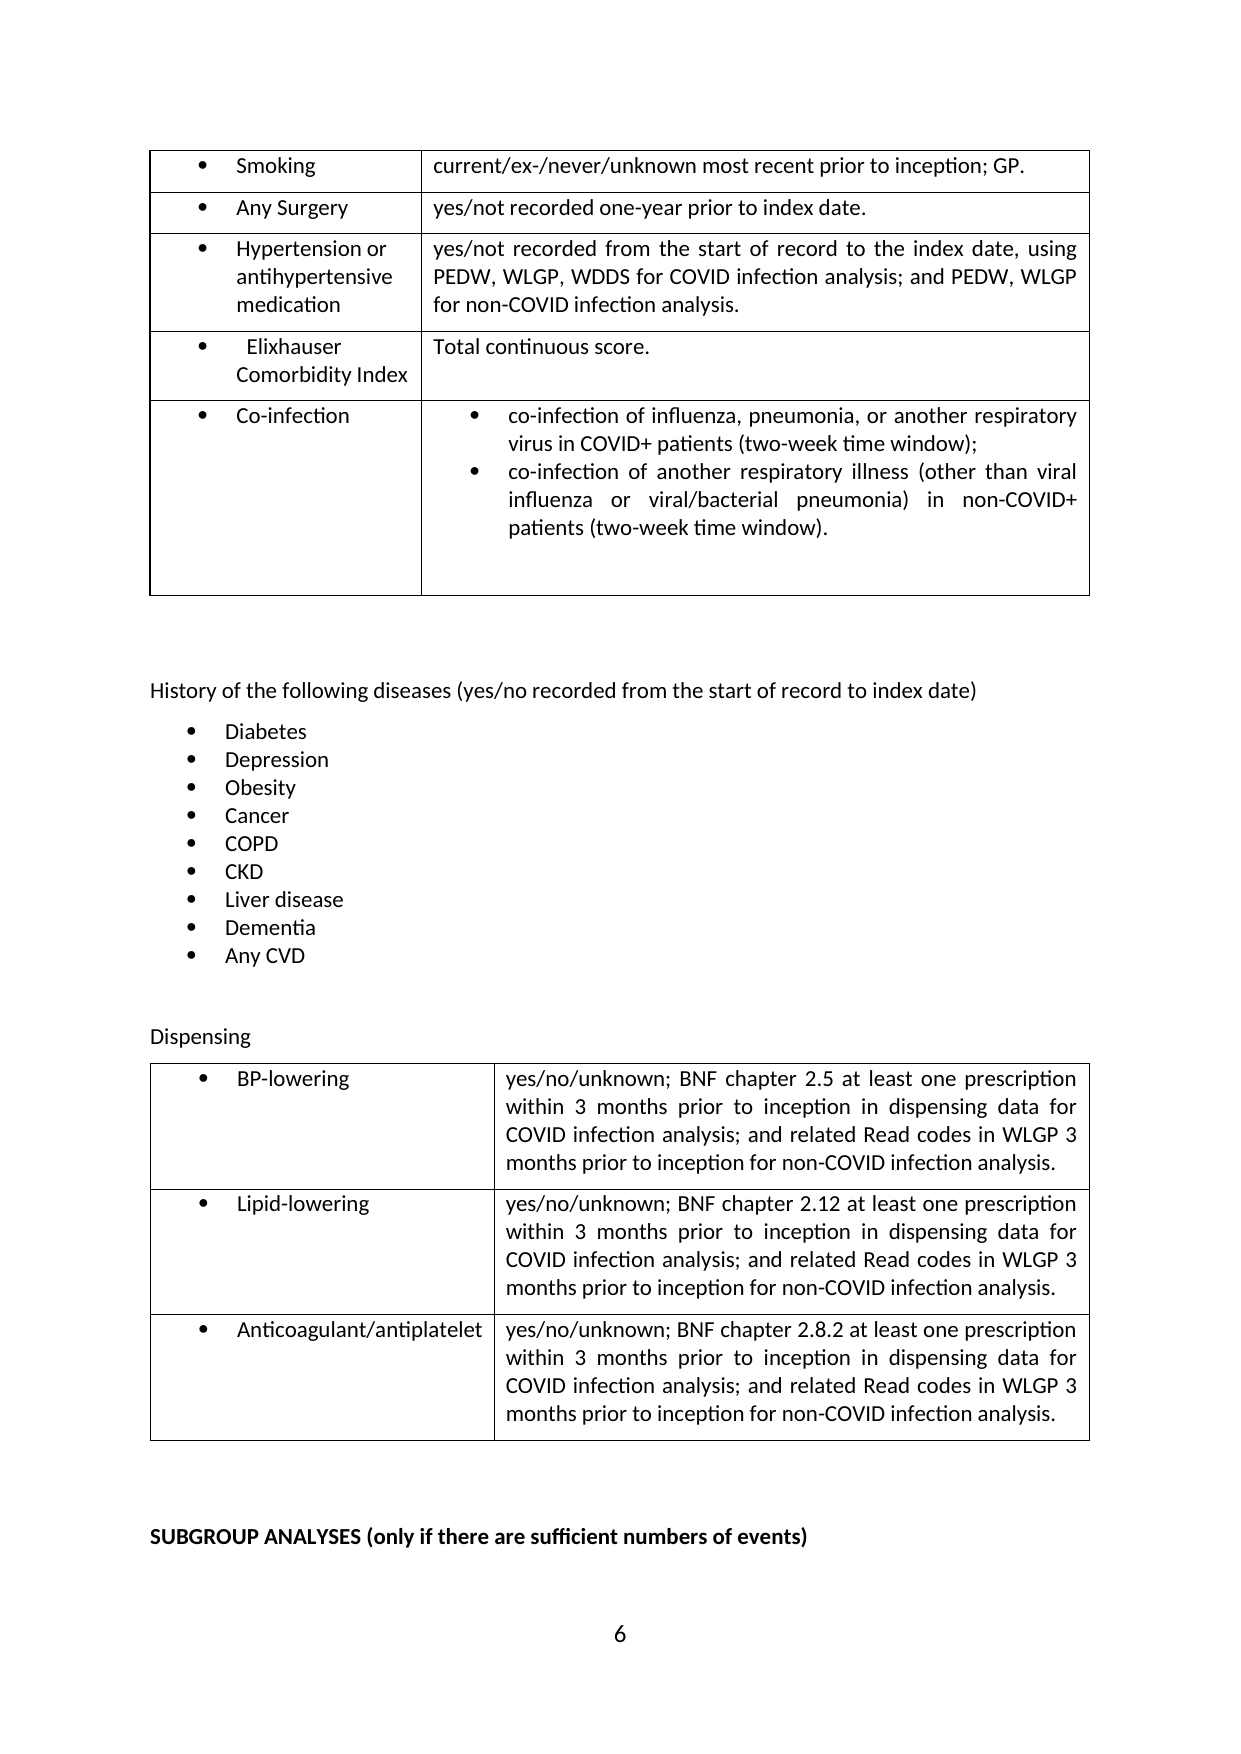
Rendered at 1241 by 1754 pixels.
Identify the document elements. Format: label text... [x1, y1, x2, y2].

table_cell yes/no/unknown; BNF chapter 2.8.2 at least one prescription within 3 months prior to inception in dispensing data for COVID infection analysis; and related Read codes in WLGP 3 months prior to inception for non-COVID infection analysis. [495, 1315, 1089, 1440]
table_cell current/ex-/never/unknown most recent prior to inception; GP. [422, 151, 1089, 192]
table_cell Hypertension or antihypertensive medication [151, 234, 421, 331]
table_cell yes/no/unknown; BNF chapter 2.12 at least one prescription within 3 months prior to inception in dispensing data for COVID infection analysis; and related Read codes in WLGP 3 months prior to inception for non-COVID infection analysis. [495, 1190, 1089, 1314]
table_cell co-infection of influenza, pneumonia, or another respiratory virus in COVID+ patients (two-week time window); co-infection of another respiratory illness (other than viral influenza or viral/bacterial pneumonia) in non-COVID+ patients (two-week time window). [422, 401, 1089, 594]
table_cell Co-infection [151, 401, 421, 594]
table_cell Elixhauser Comorbidity Index [151, 332, 421, 400]
list Depression [187, 745, 1090, 773]
table_header yes/no/unknown; BNF chapter 2.5 at least one prescription within 3 months prior to inception in dispensing data for COVID infection analysis; and related Read codes in WLGP 3 months prior to inception for non-COVID infection analysis. [495, 1064, 1089, 1188]
text SUBGROUP ANALYSES (only if there are sufficient numbers of events) [150, 1522, 1090, 1550]
text Dispensing [150, 1022, 1090, 1050]
list Cancer [187, 801, 1090, 829]
list Dementia [187, 913, 1090, 941]
table_cell Lipid-lowering [151, 1190, 494, 1314]
text History of the following diseases (yes/no recorded from the start of record to index date) [150, 677, 1090, 704]
list COPD [187, 829, 1090, 857]
table_cell Total continuous score. [422, 332, 1089, 400]
list Diabetes [187, 717, 1090, 745]
list CKD [187, 857, 1090, 885]
list Obesity [187, 773, 1090, 801]
table_header BP-lowering [151, 1064, 494, 1188]
table_cell yes/not recorded one-year prior to index date. [422, 193, 1089, 233]
table_cell Any Surgery [151, 193, 421, 233]
list Any CVD [187, 941, 1090, 969]
list Liver disease [187, 885, 1090, 913]
table_cell Smoking [151, 151, 421, 192]
table_cell yes/not recorded from the start of record to the index date, using PEDW, WLGP, WDDS for COVID infection analysis; and PEDW, WLGP for non-COVID infection analysis. [422, 234, 1089, 331]
table_cell Anticoagulant/antiplatelet [151, 1315, 494, 1440]
